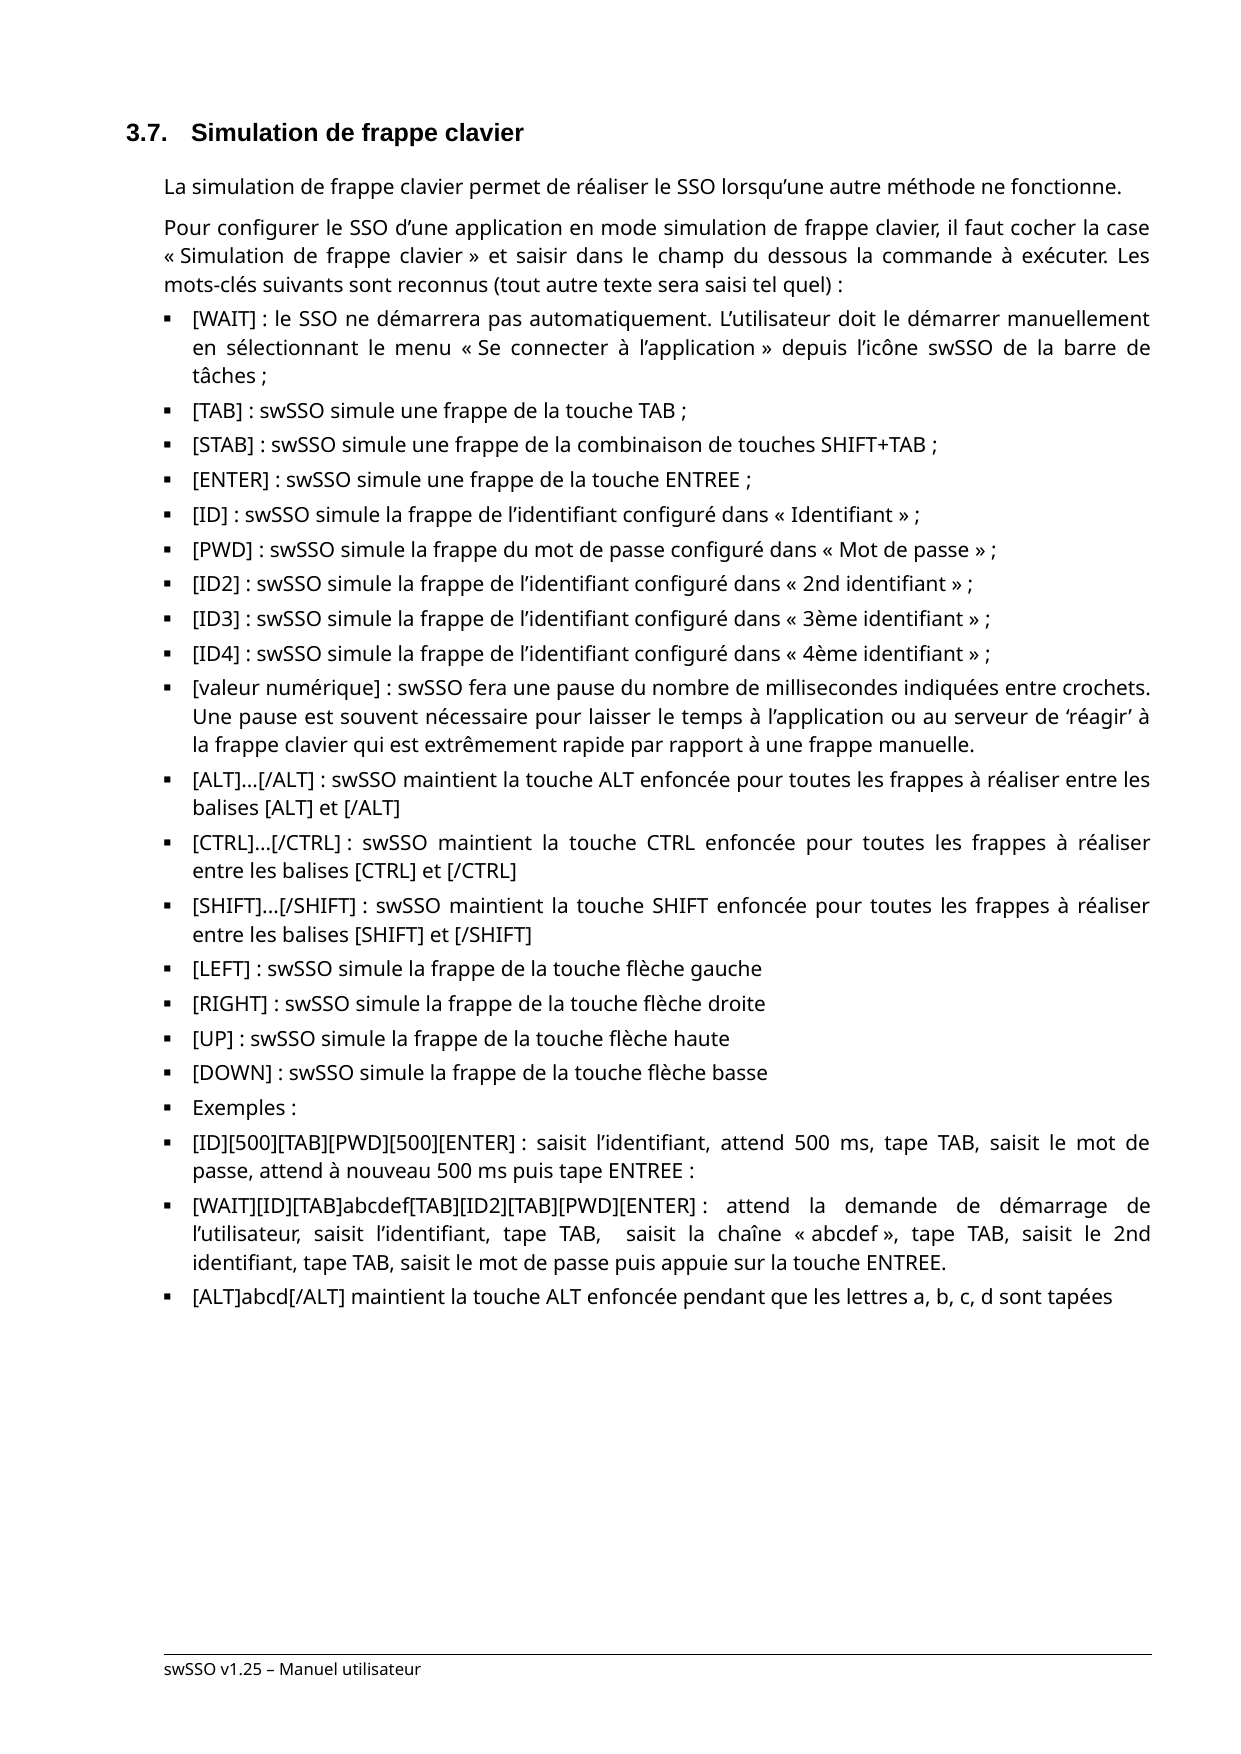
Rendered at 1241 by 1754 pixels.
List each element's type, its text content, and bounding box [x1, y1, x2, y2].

text [DOWN] : swSSO simule la frappe de la touche flèche basse [162, 1058, 1152, 1087]
text [SHIFT]...[/SHIFT] : swSSO maintient la touche SHIFT enfoncée pour toutes les frappes à réaliser entre les balises [SHIFT] et [/SHIFT] [162, 891, 1152, 948]
text [PWD] : swSSO simule la frappe du mot de passe configuré dans « Mot de passe » ; [162, 535, 1152, 563]
text [ID2] : swSSO simule la frappe de l’identifiant configuré dans « 2nd identifiant » ; [162, 569, 1152, 598]
text Pour configurer le SSO d’une application en mode simulation de frappe clavier, il faut cocher la case « Simulation de frappe clavier » et saisir dans le champ du dessous la commande à exécuter. Les mots-clés suivants sont reconnus (tout autre texte sera saisi tel quel) : [164, 213, 1152, 298]
text [CTRL]...[/CTRL] : swSSO maintient la touche CTRL enfoncée pour toutes les frappes à réaliser entre les balises [CTRL] et [/CTRL] [162, 828, 1152, 885]
text [WAIT][ID][TAB]abcdef[TAB][ID2][TAB][PWD][ENTER] : attend la demande de démarrage de l’utilisateur, saisit l’identifiant, tape TAB, saisit la chaîne « abcdef », tape TAB, saisit le 2nd identifiant, tape TAB, saisit le mot de passe puis appuie sur la touche ENTREE. [162, 1191, 1152, 1276]
text La simulation de frappe clavier permet de réaliser le SSO lorsqu’une autre méthode ne fonctionne. [164, 172, 1152, 200]
text Exemples : [162, 1093, 1152, 1122]
subtitle Simulation de frappe clavier [126, 118, 1152, 147]
text [RIGHT] : swSSO simule la frappe de la touche flèche droite [162, 989, 1152, 1017]
text [ID][500][TAB][PWD][500][ENTER] : saisit l’identifiant, attend 500 ms, tape TAB, saisit le mot de passe, attend à nouveau 500 ms puis tape ENTREE : [162, 1128, 1152, 1185]
text [ID3] : swSSO simule la frappe de l’identifiant configuré dans « 3ème identifiant » ; [162, 604, 1152, 632]
text [TAB] : swSSO simule une frappe de la touche TAB ; [162, 396, 1152, 424]
text [UP] : swSSO simule la frappe de la touche flèche haute [162, 1024, 1152, 1052]
text [valeur numérique] : swSSO fera une pause du nombre de millisecondes indiquées entre crochets. Une pause est souvent nécessaire pour laisser le temps à l’application ou au serveur de ‘réagir’ à la frappe clavier qui est extrêmement rapide par rapport à une frappe manuelle. [162, 673, 1152, 759]
text [LEFT] : swSSO simule la frappe de la touche flèche gauche [162, 954, 1152, 983]
text [ENTER] : swSSO simule une frappe de la touche ENTREE ; [162, 465, 1152, 494]
text [ID4] : swSSO simule la frappe de l’identifiant configuré dans « 4ème identifiant » ; [162, 639, 1152, 667]
text [STAB] : swSSO simule une frappe de la combinaison de touches SHIFT+TAB ; [162, 431, 1152, 459]
text [ID] : swSSO simule la frappe de l’identifiant configuré dans « Identifiant » ; [162, 500, 1152, 528]
text [ALT]abcd[/ALT] maintient la touche ALT enfoncée pendant que les lettres a, b, c, d sont tapées [162, 1282, 1152, 1311]
text [ALT]...[/ALT] : swSSO maintient la touche ALT enfoncée pour toutes les frappes à réaliser entre les balises [ALT] et [/ALT] [162, 765, 1152, 822]
text [WAIT] : le SSO ne démarrera pas automatiquement. L’utilisateur doit le démarrer manuellement en sélectionnant le menu « Se connecter à l’application » depuis l’icône swSSO de la barre de tâches ; [162, 304, 1152, 390]
